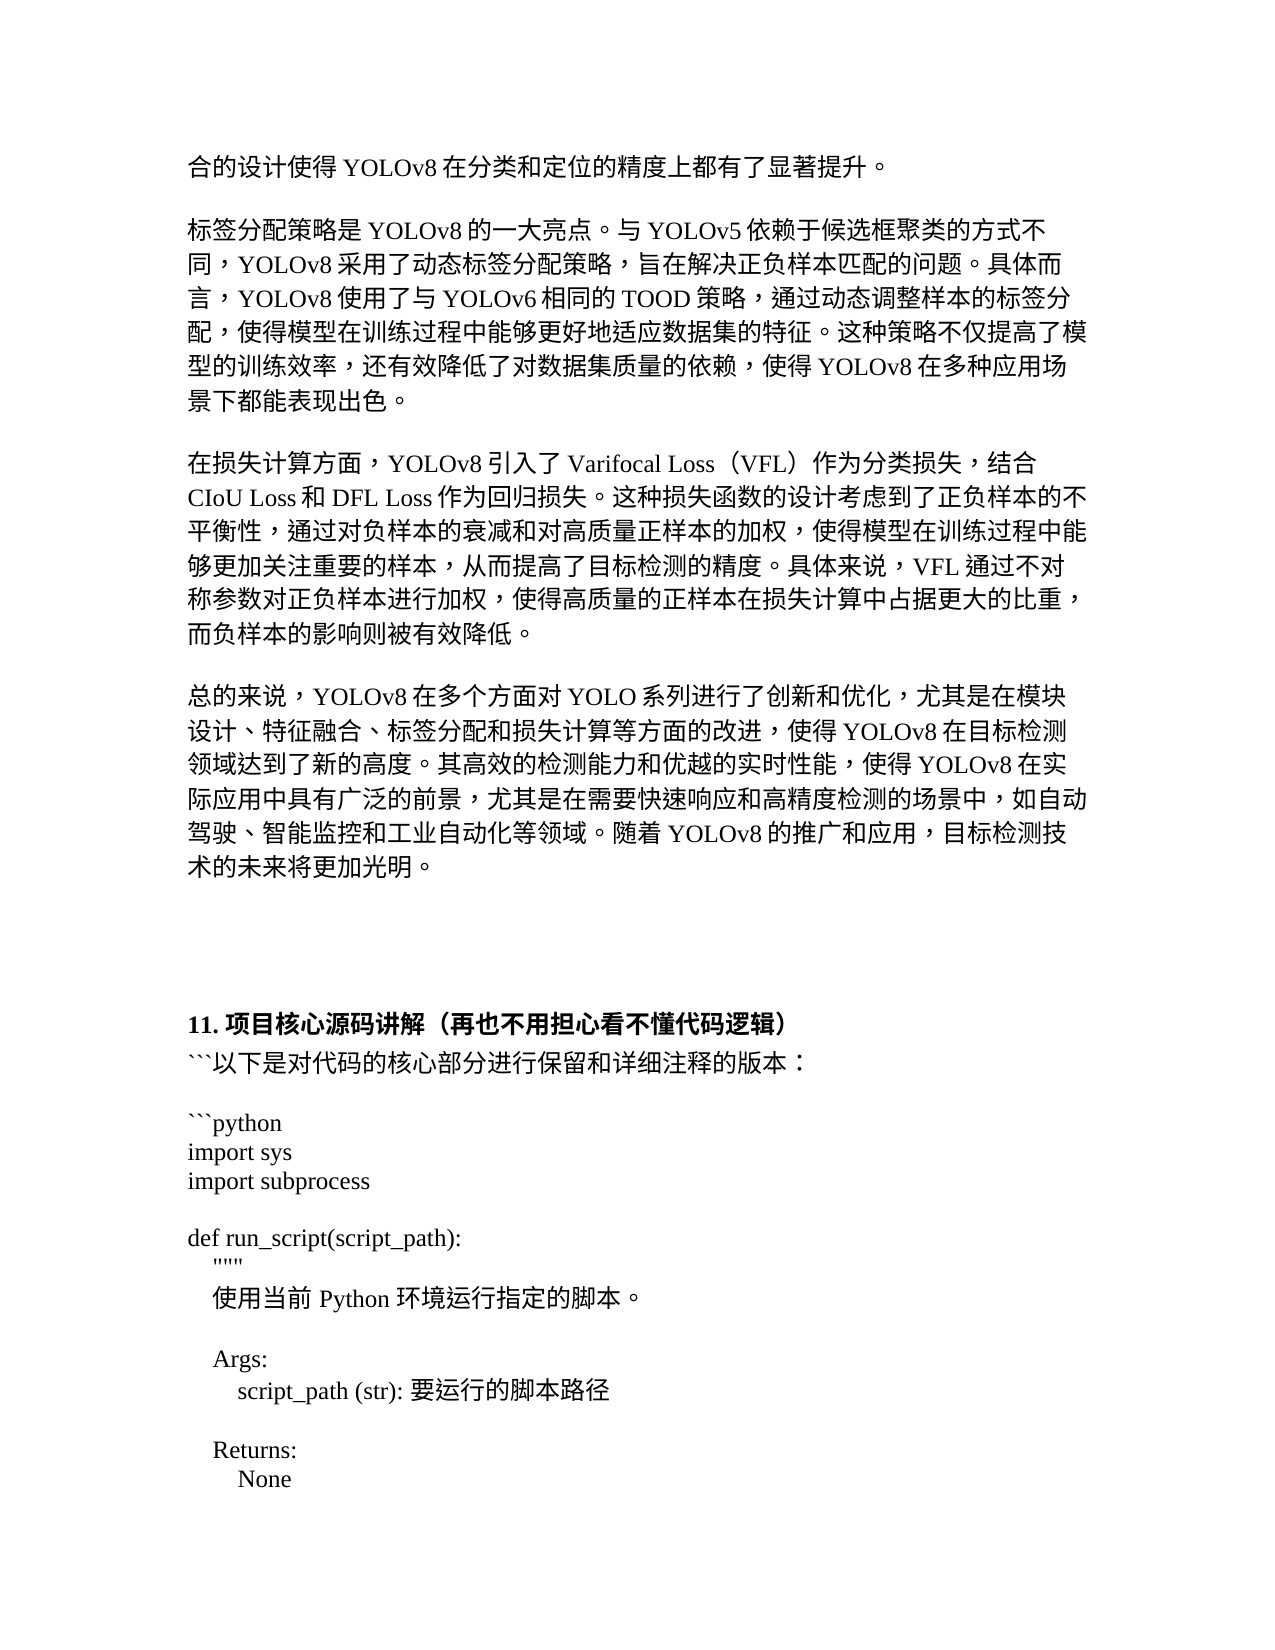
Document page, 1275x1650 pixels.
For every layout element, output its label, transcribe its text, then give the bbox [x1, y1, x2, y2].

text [187, 1046, 1087, 1493]
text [187, 150, 1087, 883]
subtitle 11. 项目核心源码讲解（再也不用担心看不懂代码逻辑） [187, 1006, 1087, 1040]
